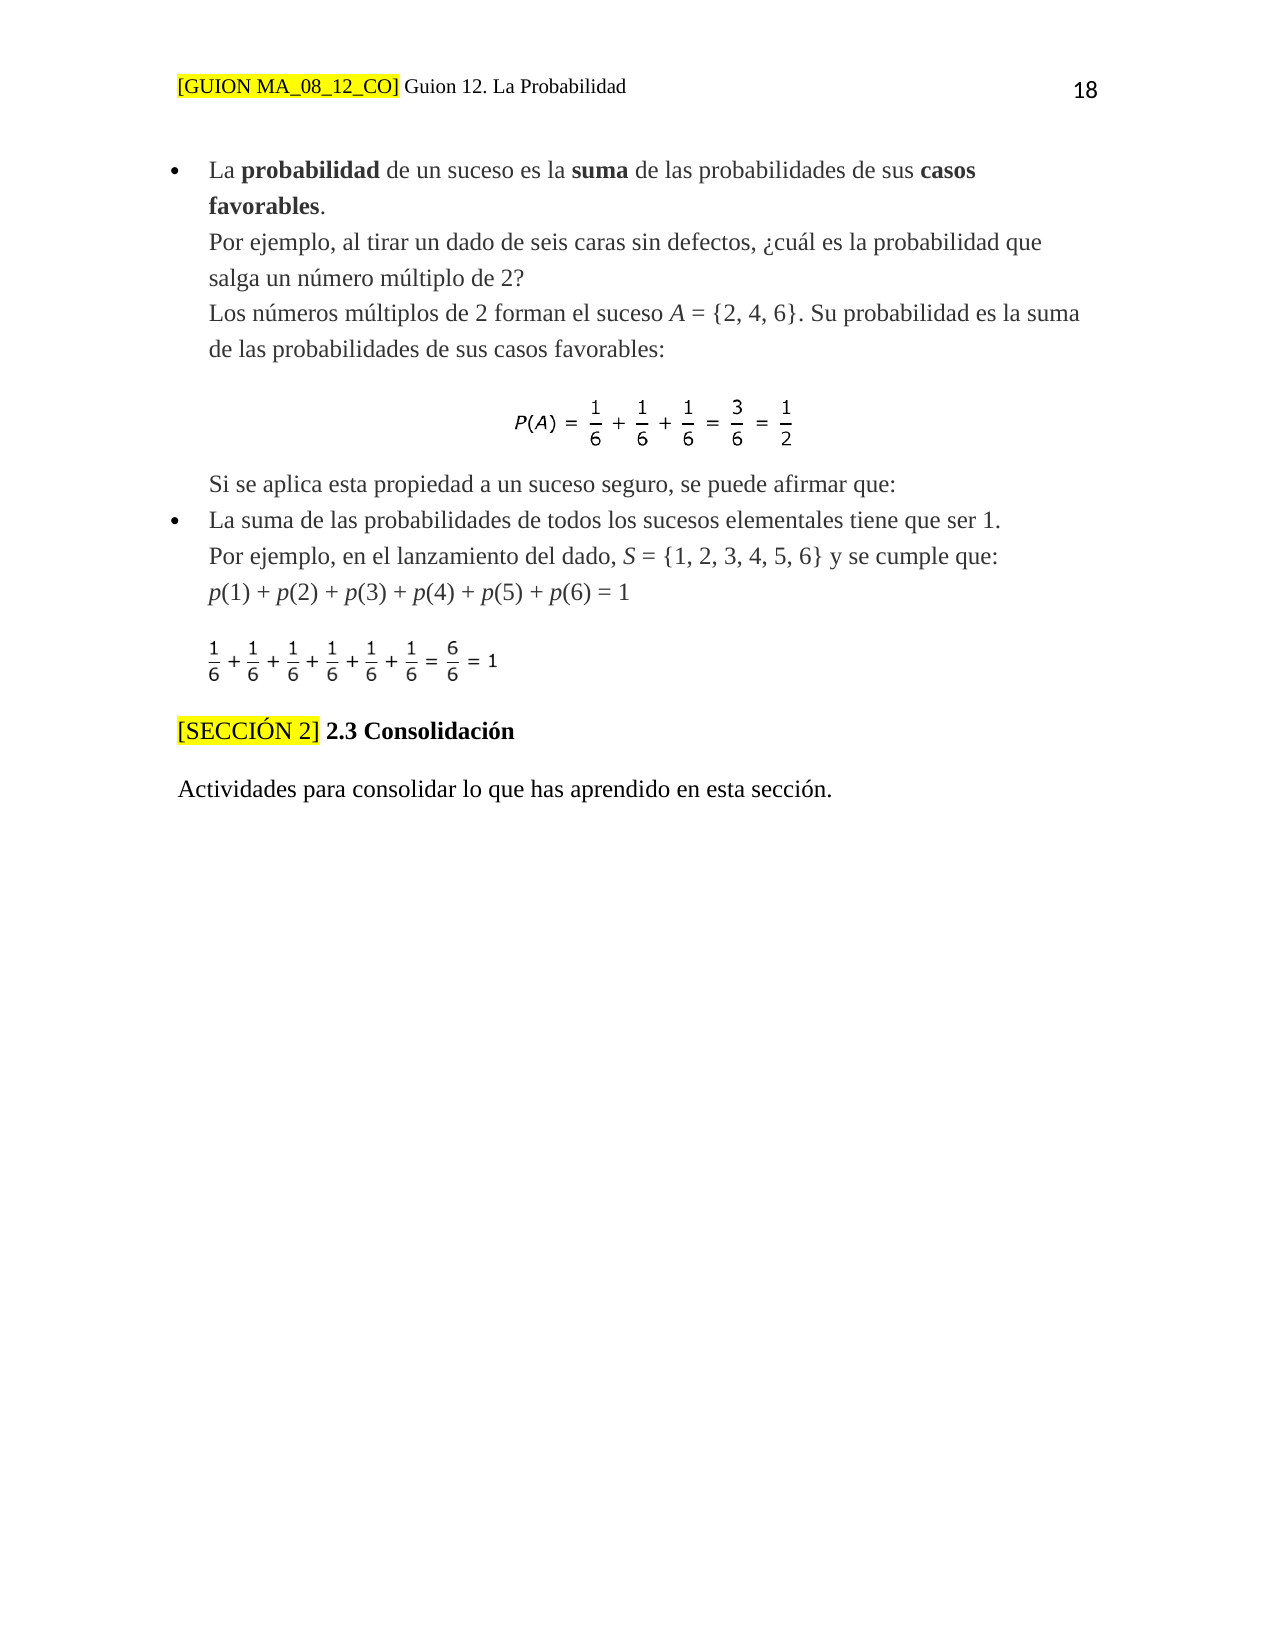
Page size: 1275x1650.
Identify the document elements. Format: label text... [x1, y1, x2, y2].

picture [208, 641, 497, 681]
text p(1) + p(2) + p(3) + p(4) + p(5) + p(6) = 1 [208, 569, 1098, 605]
text Por ejemplo, al tirar un dado de seis caras sin defectos, ¿cuál es la probabilidad que salga un número múltiplo de 2? [208, 219, 1098, 291]
text [SECCIÓN 2] 2.3 Consolidación [319, 716, 1098, 745]
list La suma de las probabilidades de todos los sucesos elementales tiene que ser 1. [171, 498, 1098, 533]
text Si se aplica esta propiedad a un suceso seguro, se puede afirmar que: [208, 462, 1098, 498]
text Por ejemplo, en el lanzamiento del dado, S = {1, 2, 3, 4, 5, 6} y se cumple que: [208, 533, 1098, 569]
picture [514, 399, 792, 446]
text Los números múltiplos de 2 forman el suceso A = {2, 4, 6}. Su probabilidad es la suma de las probabilidades de sus casos favorables: [208, 291, 1098, 363]
text Actividades para consolidar lo que has aprendido en esta sección. [177, 774, 1098, 802]
list La probabilidad de un suceso es la suma de las probabilidades de sus casos favorables. [171, 148, 1098, 219]
